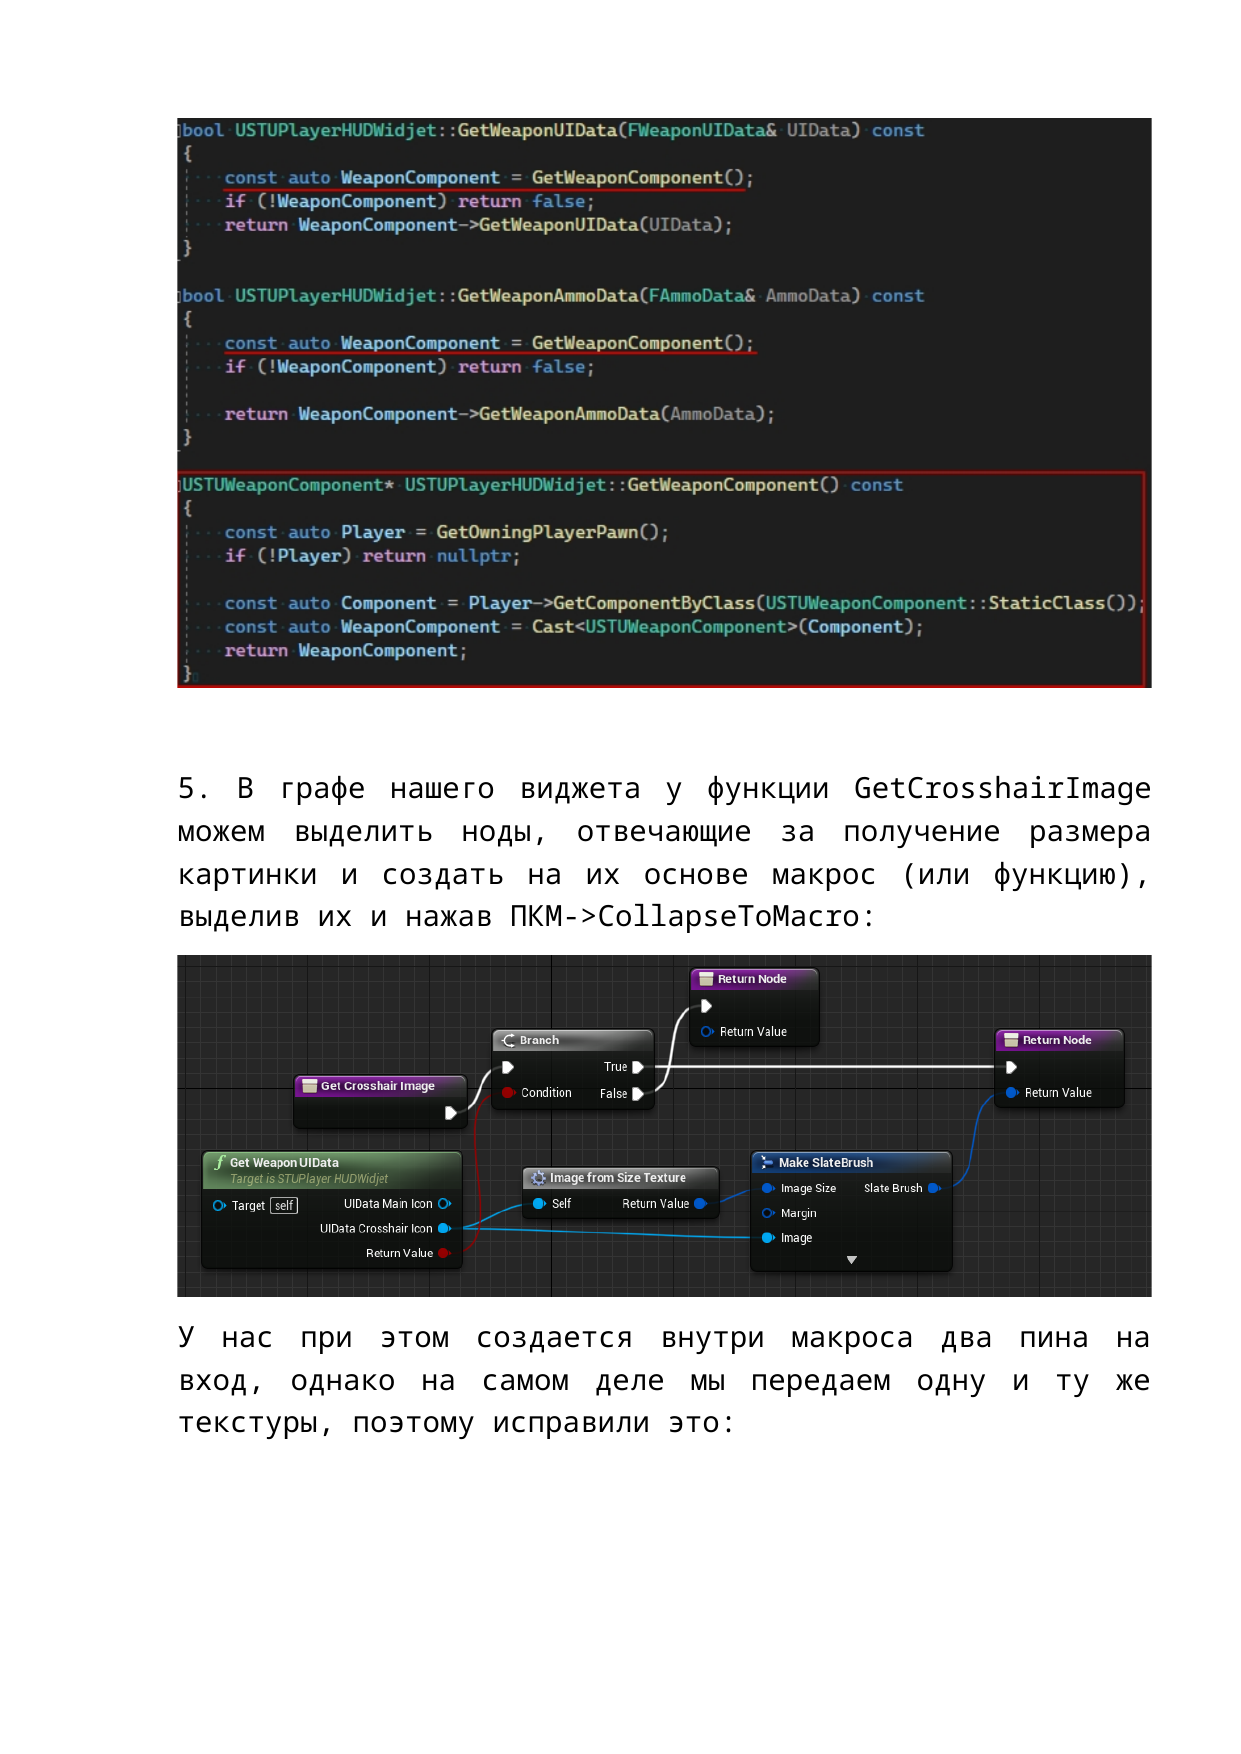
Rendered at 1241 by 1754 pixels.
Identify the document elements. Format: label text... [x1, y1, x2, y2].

picture [177, 118, 1152, 688]
text У нас при этом создается внутри макроса два пина на вход, однако на самом деле мы передаем одну и ту же текстуры, поэтому исправили это: [177, 1316, 1152, 1441]
picture [177, 955, 1152, 1297]
text 5. В графе нашего виджета у функции GetCrosshairImage можем выделить ноды, отвечающие за получение размера картинки и создать на их основе макрос (или функцию), выделив их и нажав ПКМ->CollapseToMacro: [177, 767, 1152, 935]
